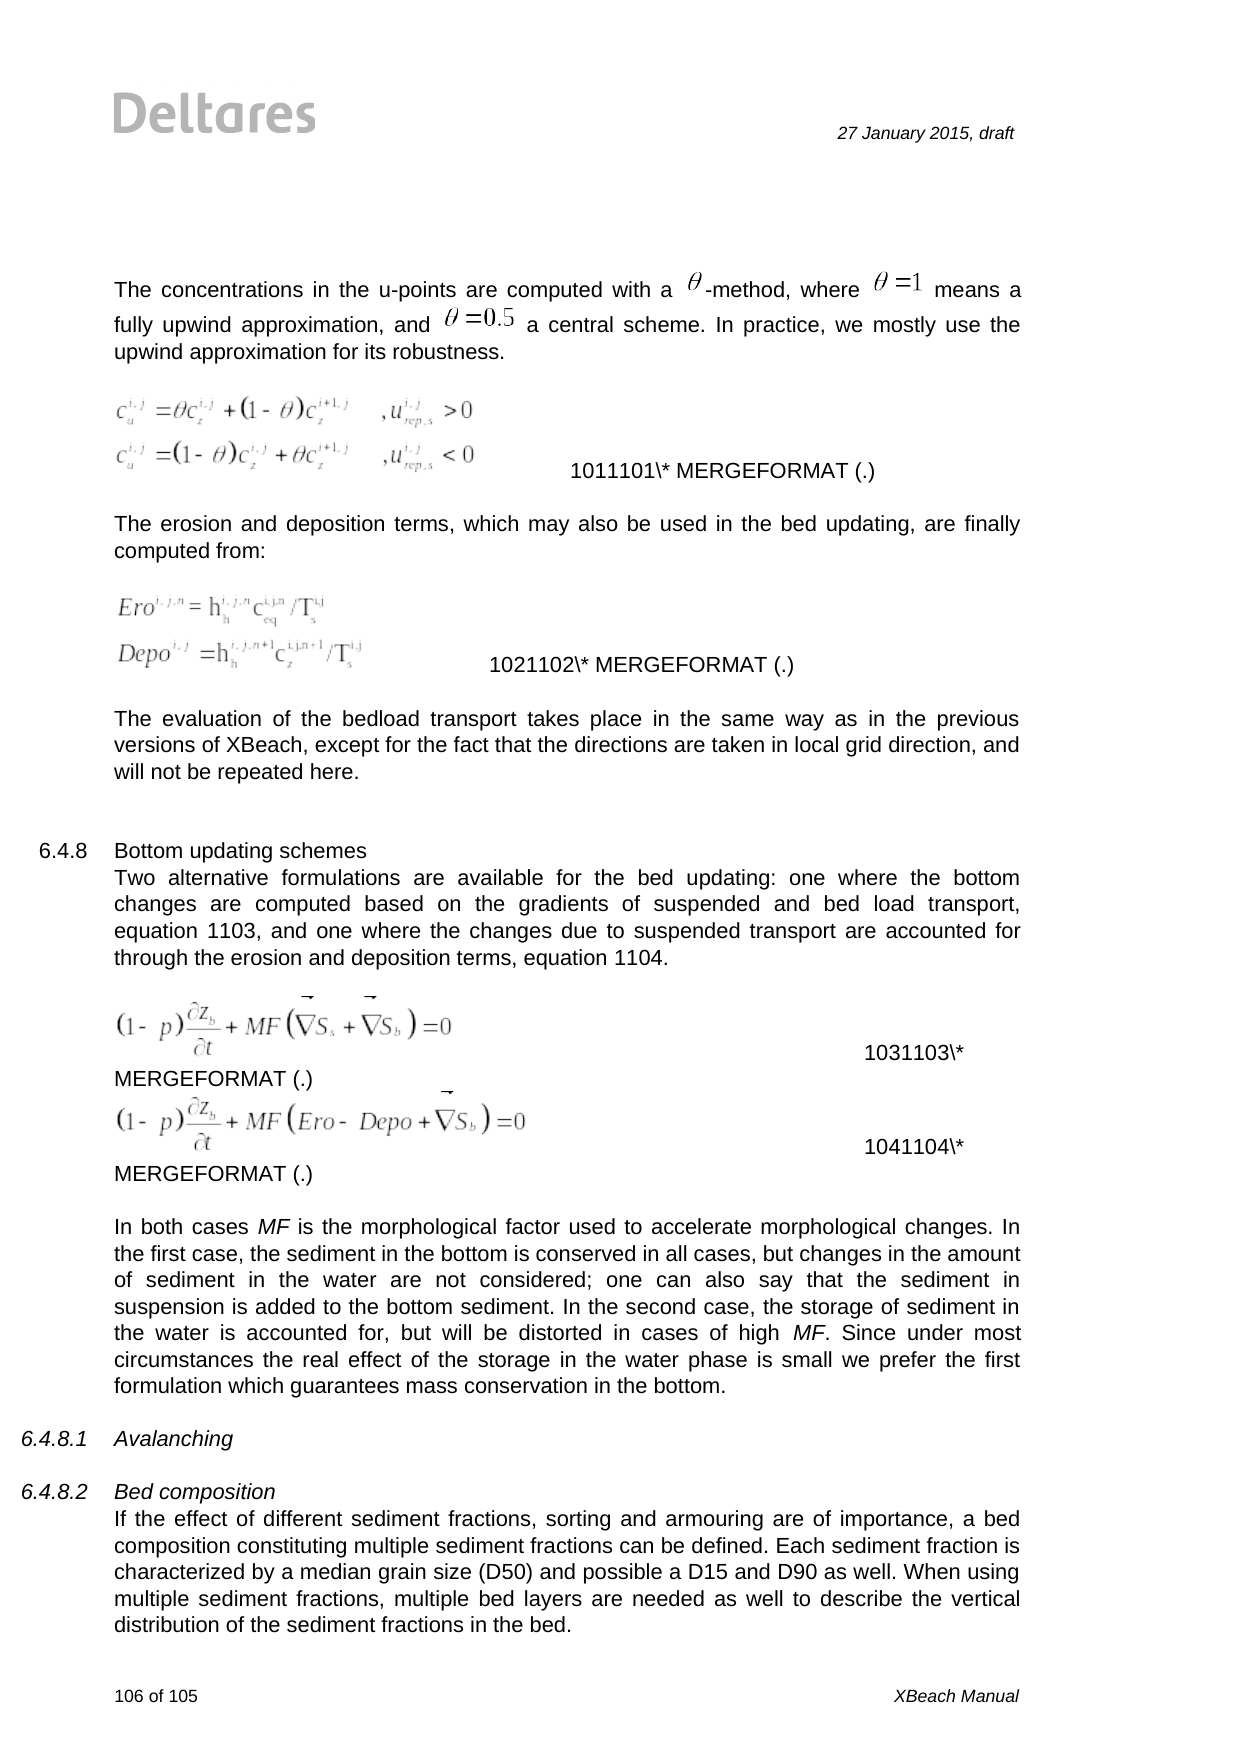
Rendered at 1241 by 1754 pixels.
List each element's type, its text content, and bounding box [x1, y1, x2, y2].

text If the effect of different sediment fractions, sorting and armouring are of importance, a bed composition constituting multiple sediment fractions can be defined. Each sediment fraction is characterized by a median grain size (D50) and possible a D15 and D90 as well. When using multiple sediment fractions, multiple bed layers are needed as well to describe the vertical distribution of the sediment fractions in the bed. [114, 1505, 1022, 1638]
text In both cases MF is the morphological factor used to accelerate morphological changes. In the first case, the sediment in the bottom is conserved in all cases, but changes in the amount of sediment in the water are not considered; one can also say that the sediment in suspension is added to the bottom sediment. In the second case, the storage of sediment in the water is accounted for, but will be distorted in cases of high MF. Since under most circumstances the real effect of the storage in the water phase is small we prefer the first formulation which guarantees mass conservation in the bottom. [114, 1213, 1022, 1398]
text Two alternative formulations are available for the bed updating: one where the bottom changes are computed based on the gradients of suspended and bed load transport, equation , and one where the changes due to suspended transport are accounted for through the erosion and deposition terms, equation . [114, 863, 1022, 970]
picture [113, 75, 315, 133]
subtitle Bottom updating schemes [87, 837, 1022, 863]
subtitle Avalanching [87, 1425, 1022, 1452]
text The erosion and deposition terms, which may also be used in the bed updating, are finally computed from: [114, 509, 1022, 563]
subtitle Bed composition [87, 1478, 1022, 1505]
text The evaluation of the bedload transport takes place in the same way as in the previous versions of XBeach, except for the fact that the directions are taken in local grid direction, and will not be repeated here. [114, 704, 1022, 784]
text The concentrations in the u-points are computed with a -method, where means a fully upwind approximation, and a central scheme. In practice, we mostly use the upwind approximation for its robustness. [114, 266, 1022, 364]
